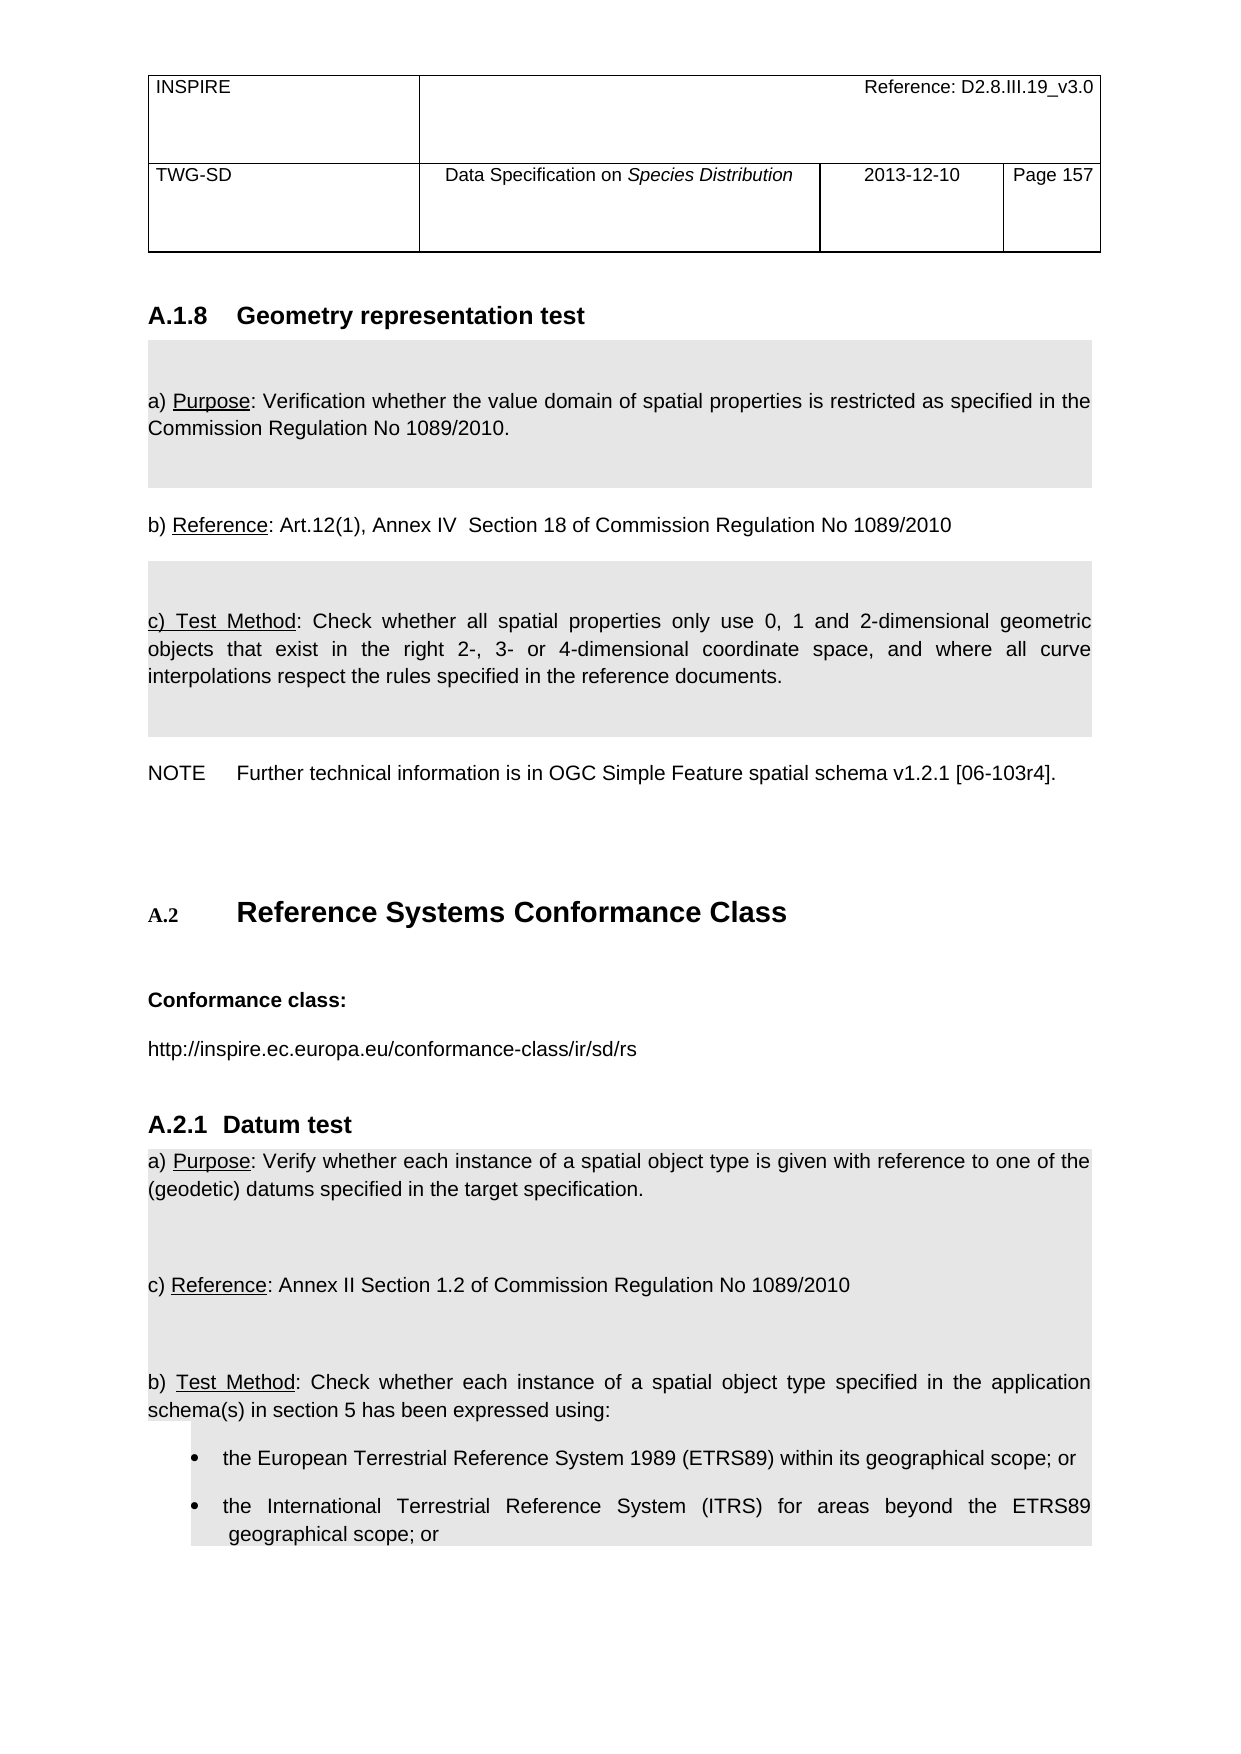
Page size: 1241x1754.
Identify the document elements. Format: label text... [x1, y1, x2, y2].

text c) Test Method: Check whether all spatial properties only use 0, 1 and 2-dimensional geometric objects that exist in the right 2-, 3- or 4-dimensional coordinate space, and where all curve interpolations respect the rules specified in the reference documents. [148, 609, 1092, 688]
text b) Reference: Art.12(1), Annex IV Section 18 of Commission Regulation No 1089/2010 [148, 513, 1092, 537]
text NOTE Further technical information is in OGC Simple Feature spatial schema v1.2.1 [06-103r4]. [148, 761, 1092, 785]
text a) Purpose: Verification whether the value domain of spatial properties is restricted as specified in the Commission Regulation No 1089/2010. [148, 388, 1092, 440]
text b) Test Method: Check whether each instance of a spatial object type specified in the application schema(s) in section 5 has been expressed using: [148, 1370, 1092, 1421]
text http://inspire.ec.europa.eu/conformance-class/ir/sd/rs [148, 1037, 1092, 1061]
text c) Reference: Annex II Section 1.2 of Commission Regulation No 1089/2010 [148, 1273, 1092, 1297]
list Geometry representation test [148, 301, 1092, 329]
text a) Purpose: Verify whether each instance of a spatial object type is given with reference to one of the (geodetic) datums specified in the target specification. [148, 1149, 1092, 1201]
list the European Terrestrial Reference System 1989 (ETRS89) within its geographical scope; or [191, 1446, 1092, 1470]
text Conformance class: [148, 988, 1092, 1012]
list the International Terrestrial Reference System (ITRS) for areas beyond the ETRS89 geographical scope; or [191, 1494, 1092, 1546]
list Datum test [148, 1110, 1092, 1139]
text Reference Systems Conformance Class [148, 895, 1092, 929]
